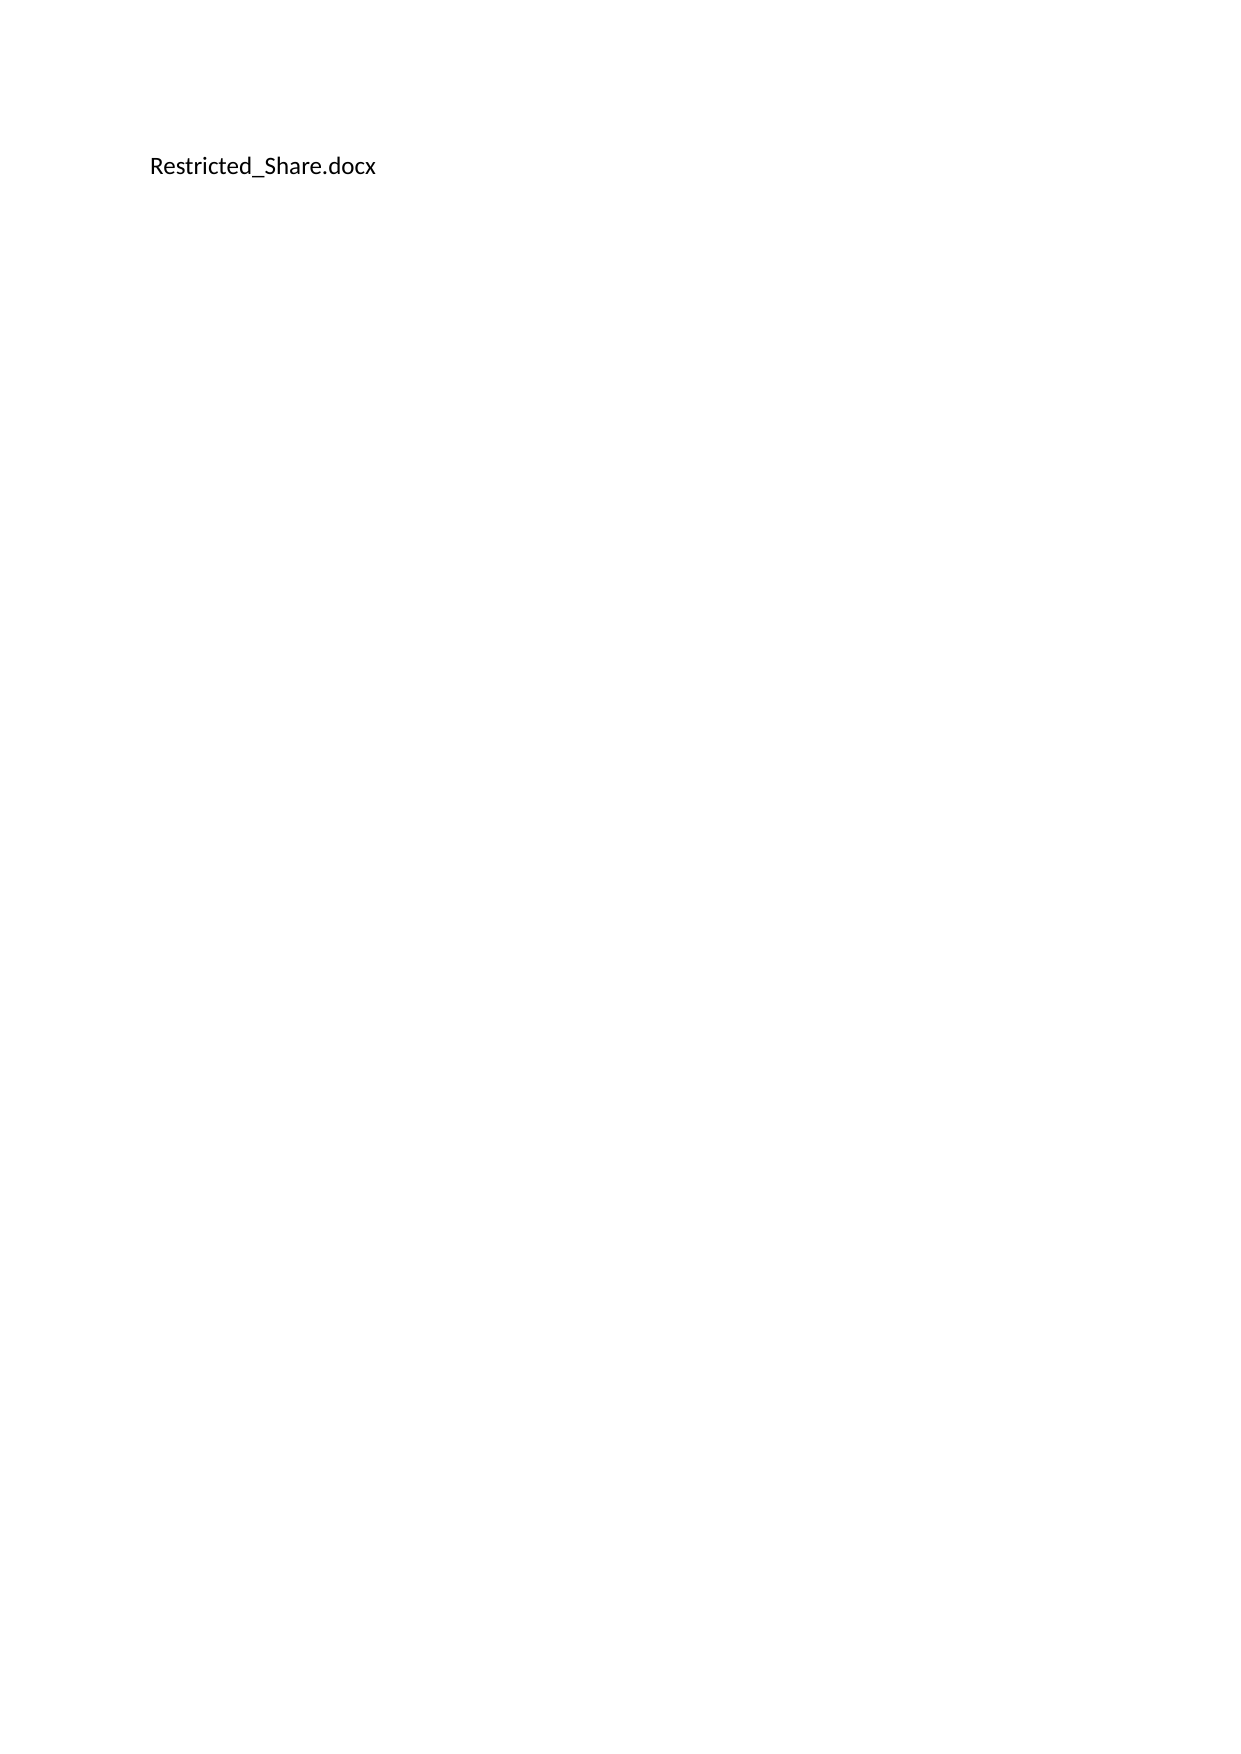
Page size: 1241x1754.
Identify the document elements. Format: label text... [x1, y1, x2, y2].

text Restricted_Share.docx [150, 150, 1090, 181]
